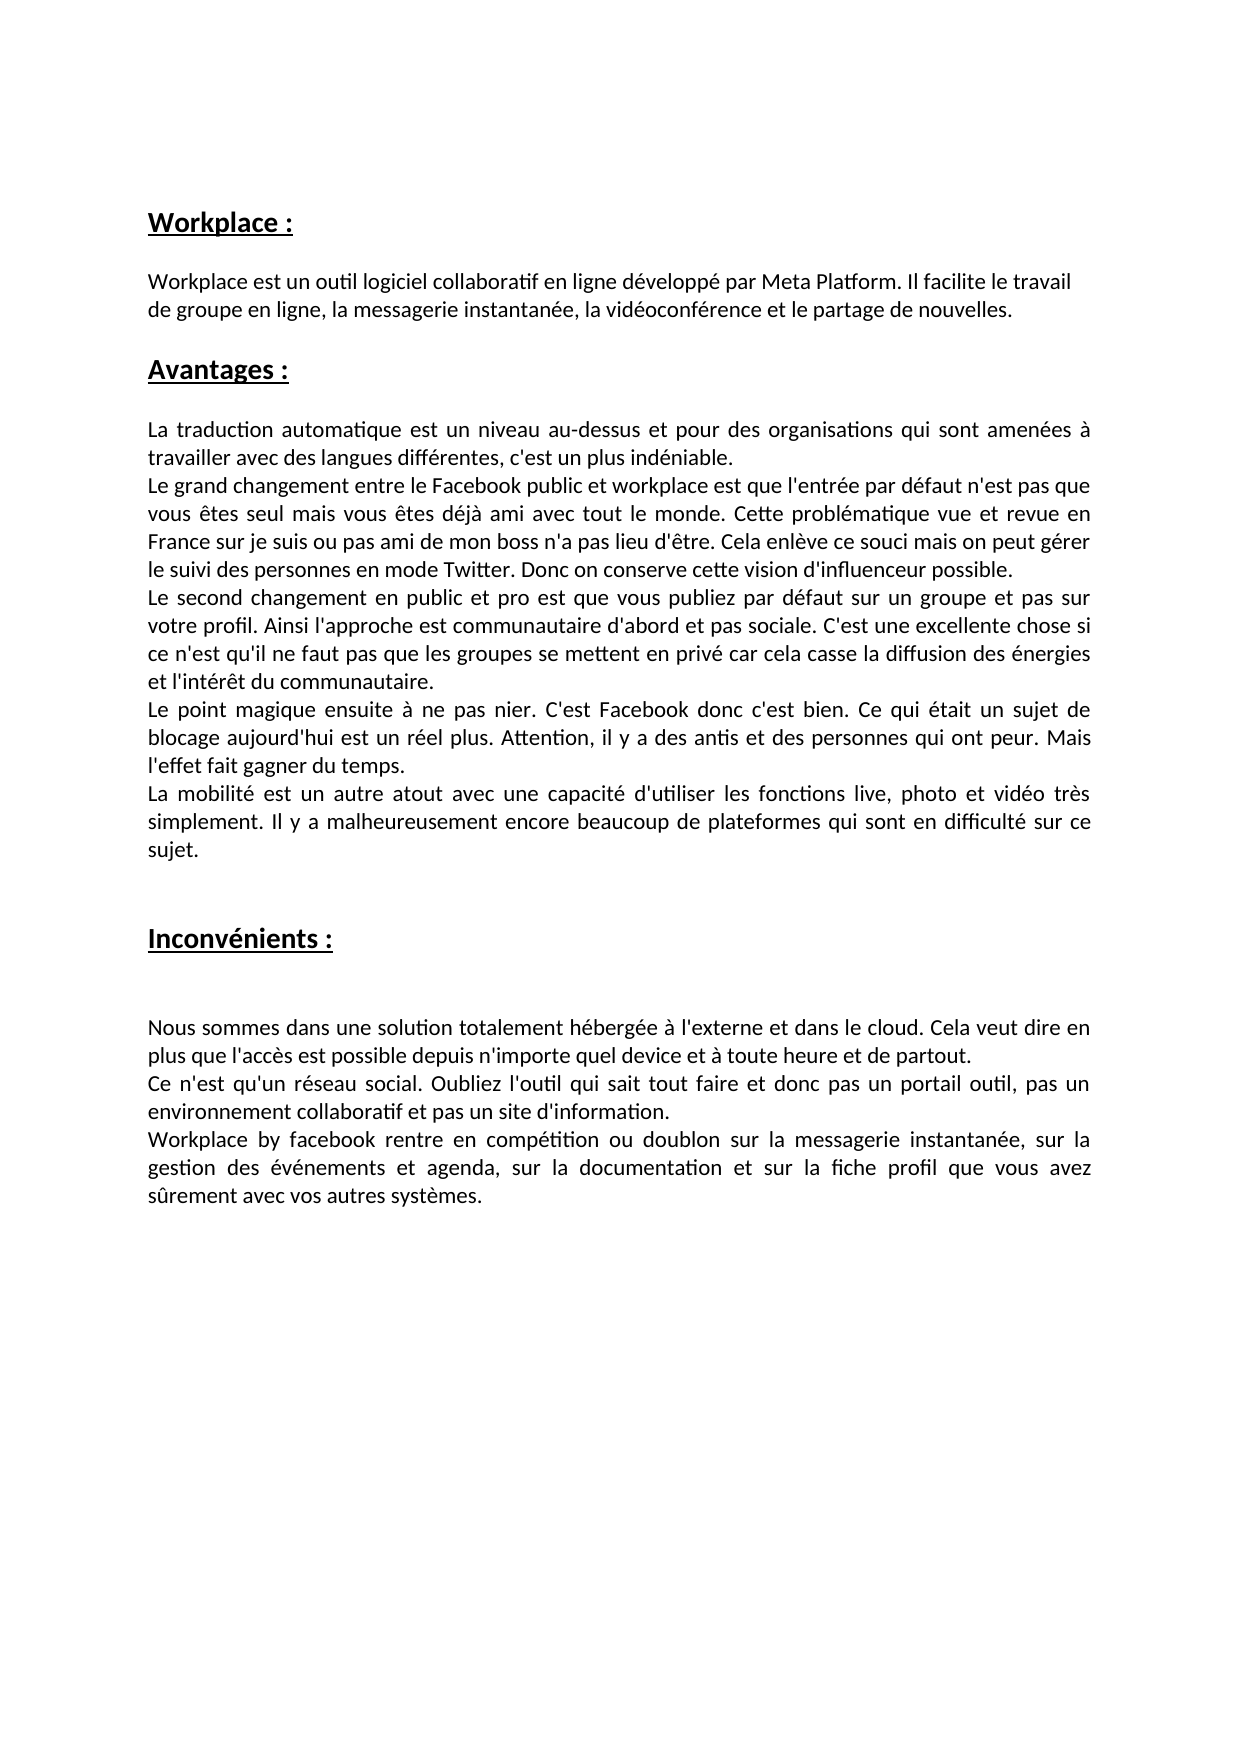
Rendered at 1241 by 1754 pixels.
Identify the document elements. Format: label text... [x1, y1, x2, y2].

text Inconvénients : [148, 921, 1093, 956]
text Le grand changement entre le Facebook public et workplace est que l'entrée par défaut n'est pas que vous êtes seul mais vous êtes déjà ami avec tout le monde. Cette problématique vue et revue en France sur je suis ou pas ami de mon boss n'a pas lieu d'être. Cela enlève ce souci mais on peut gérer le suivi des personnes en mode Twitter. Donc on conserve cette vision d'influenceur possible. [148, 471, 1093, 583]
text Ce n'est qu'un réseau social. Oubliez l'outil qui sait tout faire et donc pas un portail outil, pas un environnement collaboratif et pas un site d'information. [148, 1069, 1093, 1125]
text Workplace : [148, 204, 1093, 239]
text La traduction automatique est un niveau au-dessus et pour des organisations qui sont amenées à travailler avec des langues différentes, c'est un plus indéniable. [148, 415, 1093, 471]
text Avantages : [148, 351, 1093, 387]
text La mobilité est un autre atout avec une capacité d'utiliser les fonctions live, photo et vidéo très simplement. Il y a malheureusement encore beaucoup de plateformes qui sont en difficulté sur ce sujet. [148, 779, 1093, 863]
text Le second changement en public et pro est que vous publiez par défaut sur un groupe et pas sur votre profil. Ainsi l'approche est communautaire d'abord et pas sociale. C'est une excellente chose si ce n'est qu'il ne faut pas que les groupes se mettent en privé car cela casse la diffusion des énergies et l'intérêt du communautaire. [148, 583, 1093, 695]
text Le point magique ensuite à ne pas nier. C'est Facebook donc c'est bien. Ce qui était un sujet de blocage aujourd'hui est un réel plus. Attention, il y a des antis et des personnes qui ont peur. Mais l'effet fait gagner du temps. [148, 695, 1093, 779]
text Nous sommes dans une solution totalement hébergée à l'externe et dans le cloud. Cela veut dire en plus que l'accès est possible depuis n'importe quel device et à toute heure et de partout. [148, 1013, 1093, 1069]
text Workplace est un outil logiciel collaboratif en ligne développé par Meta Platform. Il facilite le travail de groupe en ligne, la messagerie instantanée, la vidéoconférence et le partage de nouvelles. [148, 267, 1093, 323]
text Workplace by facebook rentre en compétition ou doublon sur la messagerie instantanée, sur la gestion des événements et agenda, sur la documentation et sur la fiche profil que vous avez sûrement avec vos autres systèmes. [148, 1125, 1093, 1209]
